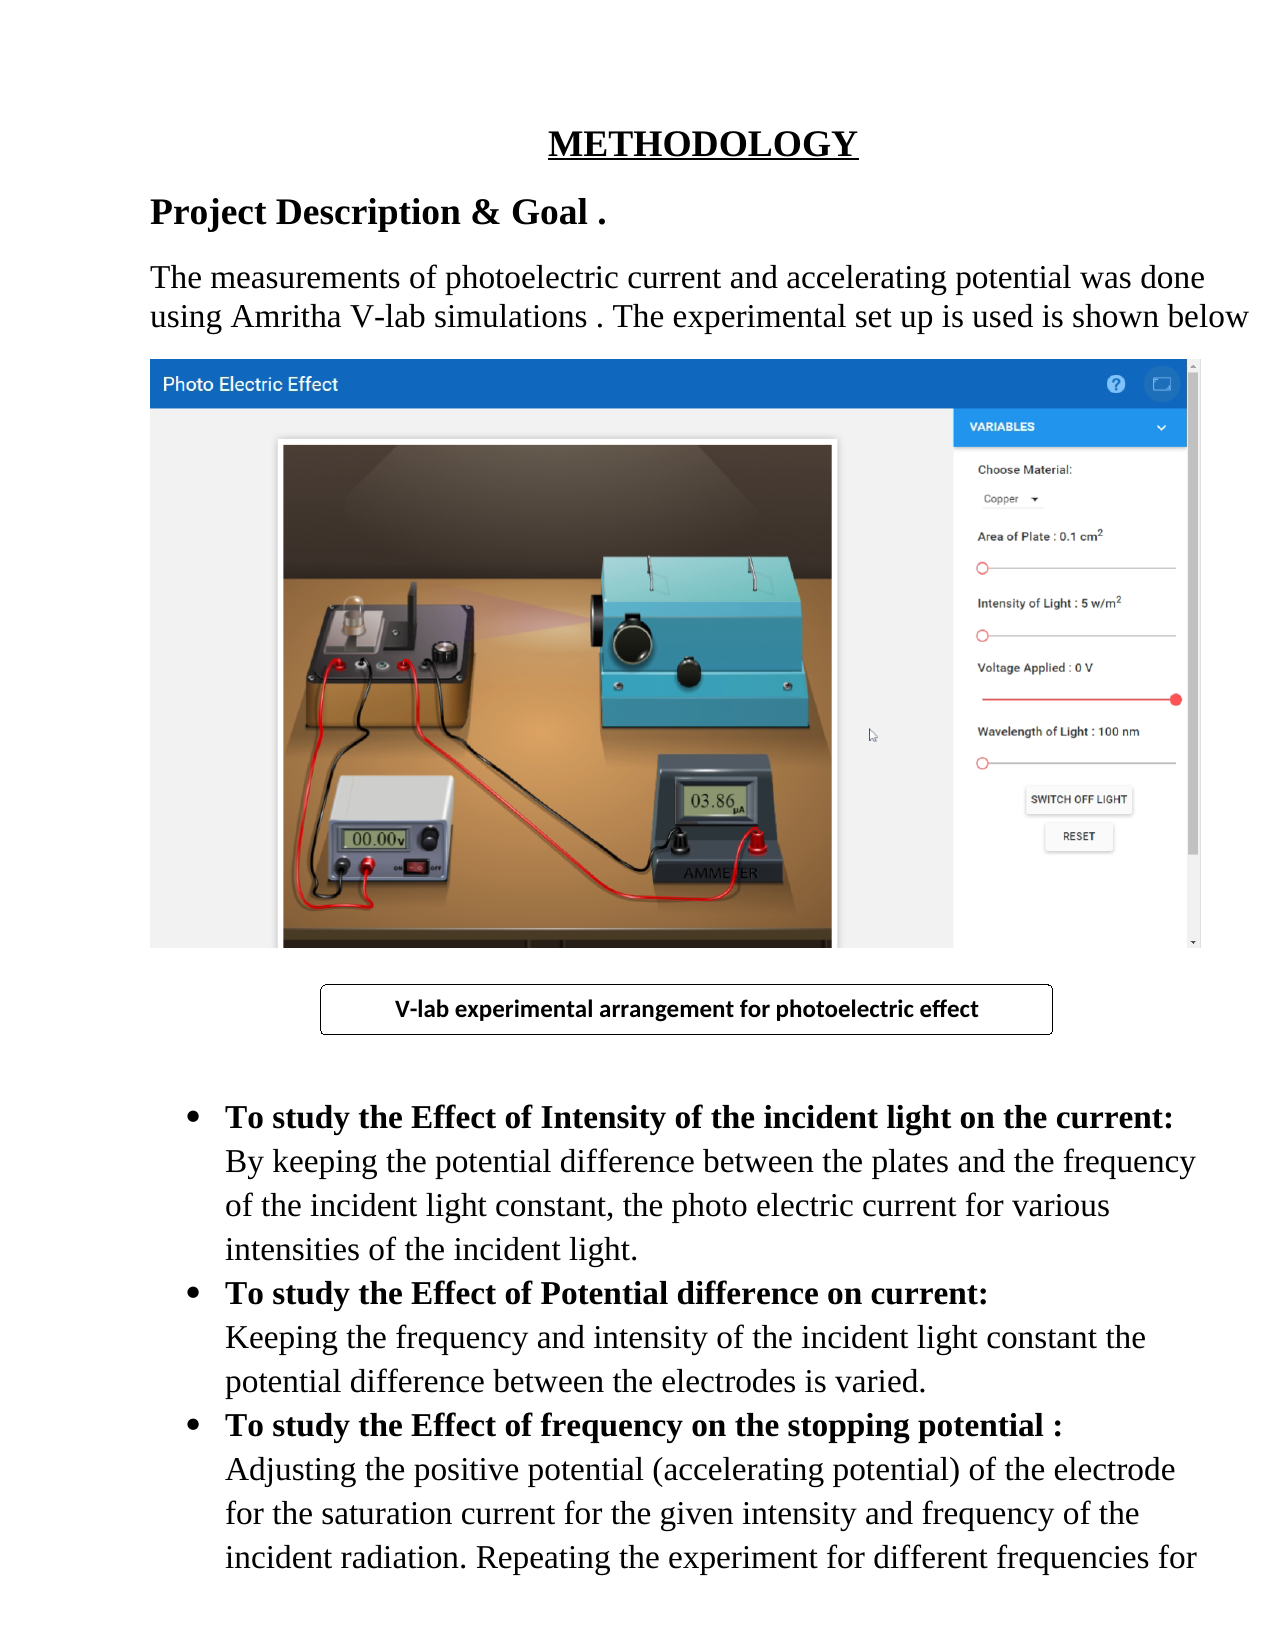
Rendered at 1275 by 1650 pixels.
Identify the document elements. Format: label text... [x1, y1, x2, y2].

text The measurements of photoelectric current and accelerating potential was done using Amritha V-lab simulations . The experimental set up is used is shown below [150, 257, 1256, 334]
list Keeping the frequency and intensity of the incident light constant the potential difference between the electrodes is varied. [225, 1317, 1200, 1400]
list Adjusting the positive potential (accelerating potential) of the electrode for the saturation current for the given intensity and frequency of the incident radiation. Repeating the experiment for different frequencies for [225, 1449, 1200, 1576]
list To study the Effect of Potential difference on current: [187, 1273, 1200, 1312]
text Project Description & Goal . [150, 189, 1256, 232]
picture [150, 359, 1200, 948]
list By keeping the potential difference between the plates and the frequency of the incident light constant, the photo electric current for various intensities of the incident light. [225, 1141, 1200, 1267]
text METHODOLOGY [150, 121, 1256, 164]
list To study the Effect of Intensity of the incident light on the current: [187, 1097, 1200, 1135]
list To study the Effect of frequency on the stopping potential : [187, 1405, 1200, 1444]
